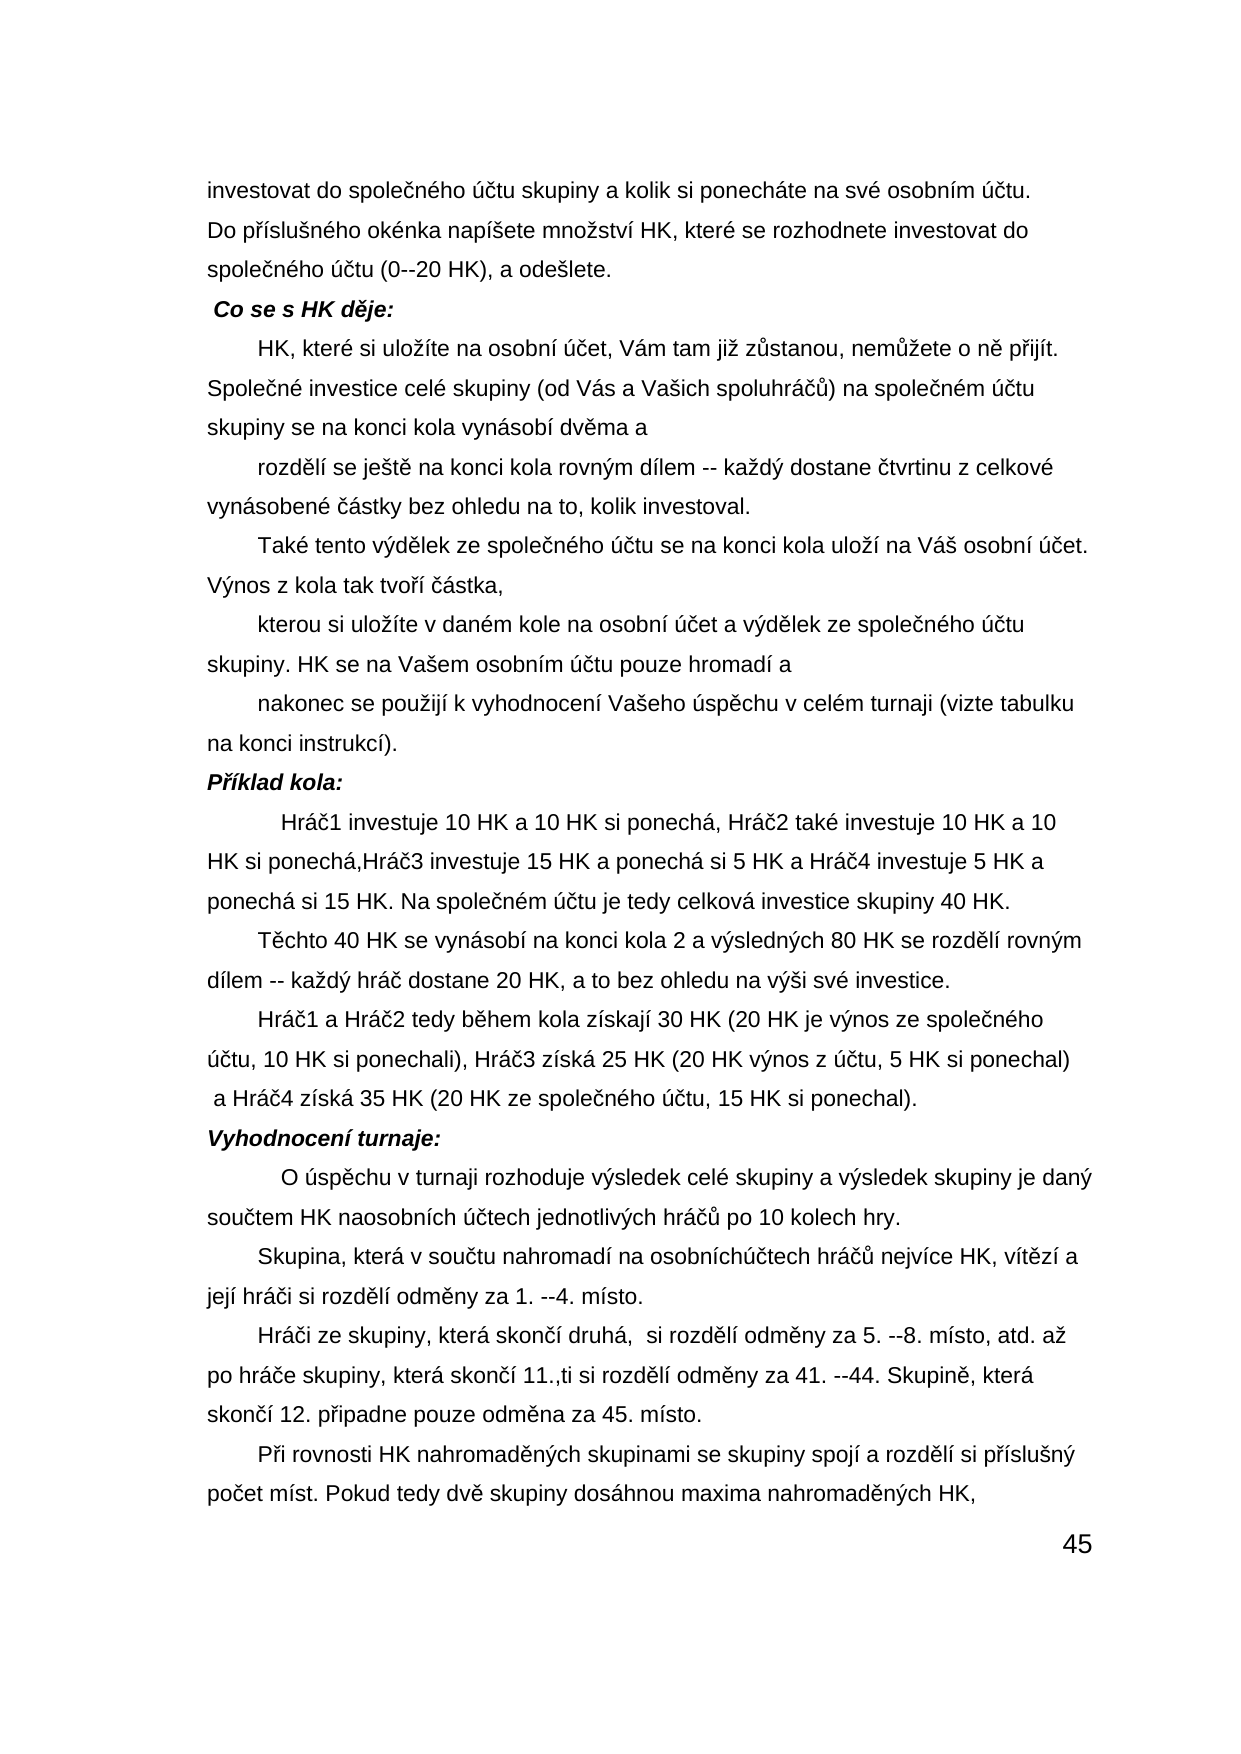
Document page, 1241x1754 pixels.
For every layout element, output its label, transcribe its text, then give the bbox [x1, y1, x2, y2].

text Hráč1 investuje 10 HK a 10 HK si ponechá, Hráč2 také investuje 10 HK a 10 HK si ponechá,Hráč3 investuje 15 HK a ponechá si 5 HK a Hráč4 investuje 5 HK a ponechá si 15 HK. Na společném účtu je tedy celková investice skupiny 40 HK. Těchto 40 HK se vynásobí na konci kola 2 a výsledných 80 HK se rozdělí rovným dílem -- každý hráč dostane 20 HK, a to bez ohledu na výši své investice. Hráč1 a Hráč2 tedy během kola získají 30 HK (20 HK je výnos ze společného účtu, 10 HK si ponechali), Hráč3 získá 25 HK (20 HK výnos z účtu, 5 HK si ponechal) a Hráč4 získá 35 HK (20 HK ze společného účtu, 15 HK si ponechal). Vyhodnocení turnaje: [207, 809, 1092, 1151]
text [207, 177, 1092, 796]
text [207, 1164, 1092, 1506]
